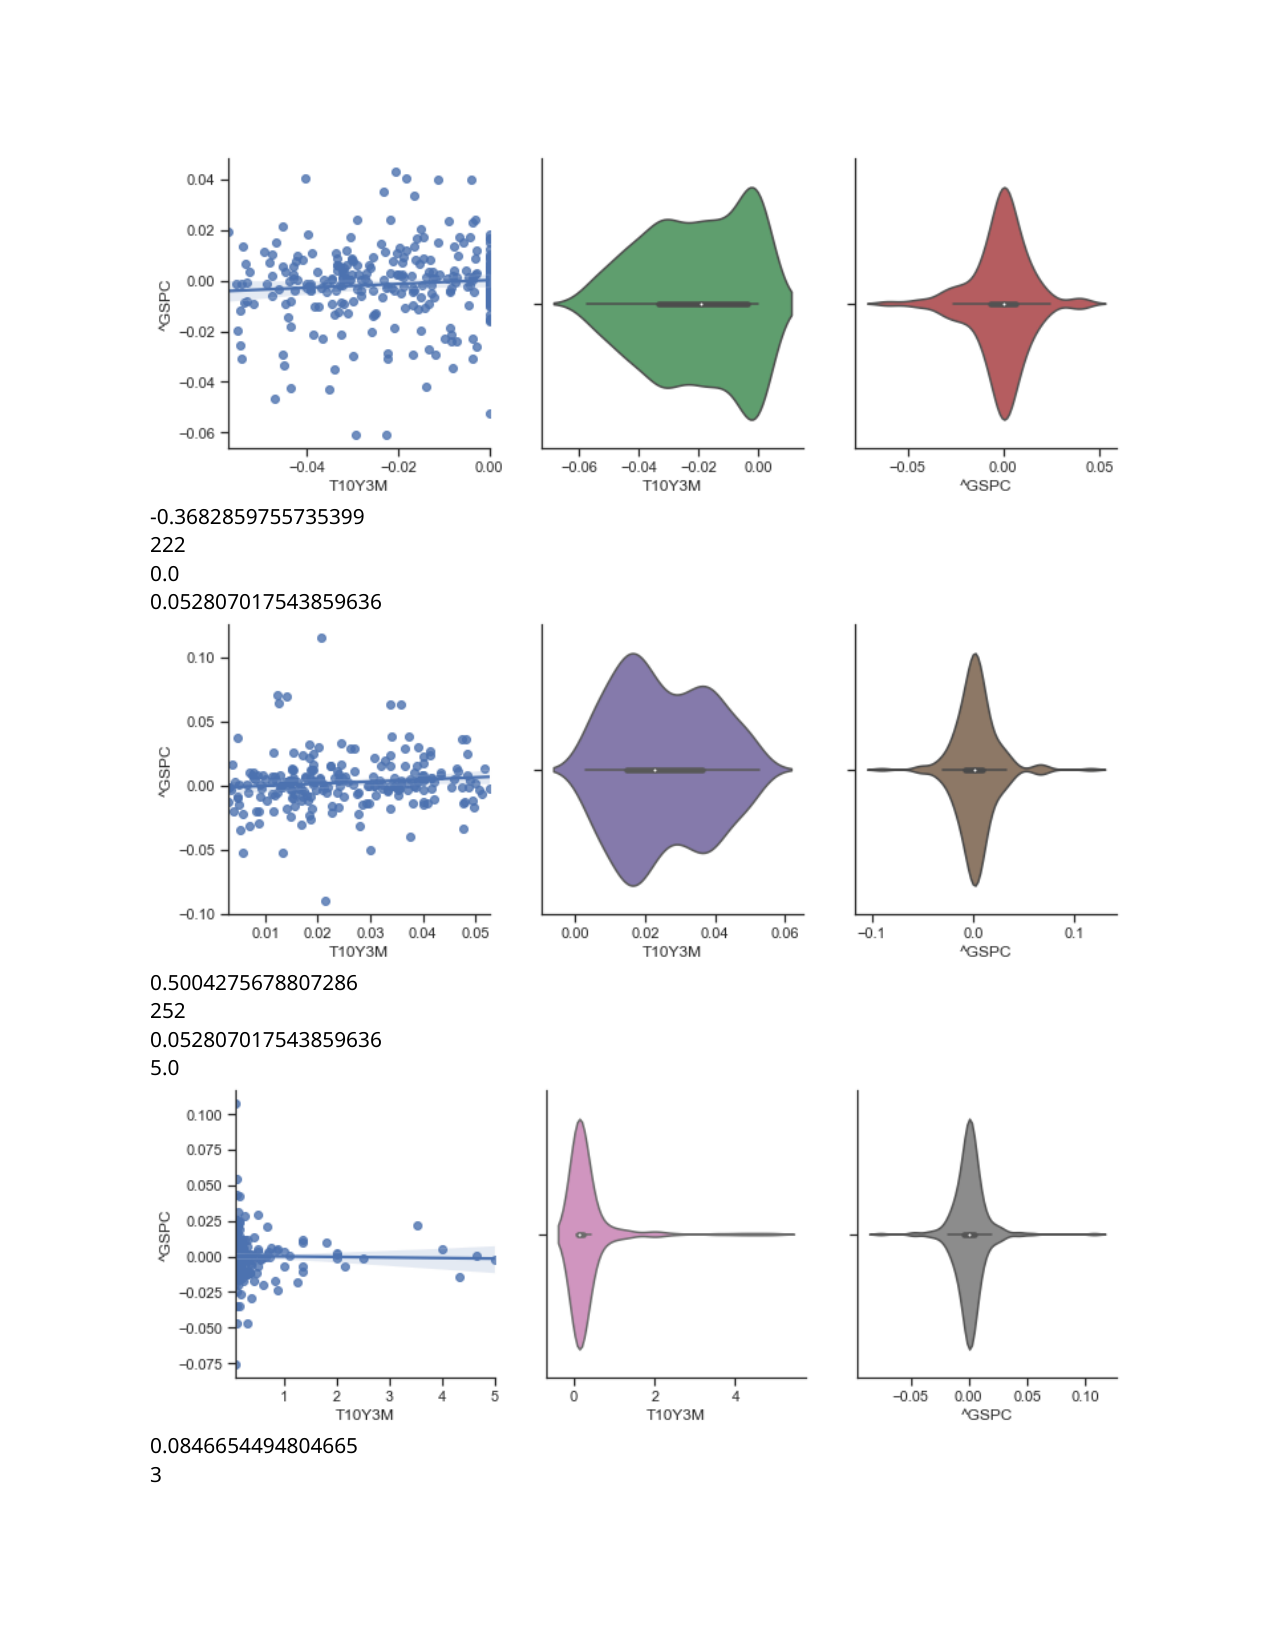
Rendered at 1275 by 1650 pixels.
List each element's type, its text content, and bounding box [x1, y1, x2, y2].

text 0.0846654494804665 [150, 1432, 1125, 1460]
text 3 [150, 1460, 1125, 1488]
text 5.0 [150, 1053, 1125, 1081]
text -0.3682859755735399 [150, 503, 1125, 531]
text 0.0 [150, 559, 1125, 587]
text 0.052807017543859636 [150, 1025, 1125, 1053]
text 222 [150, 531, 1125, 559]
picture [150, 1081, 1125, 1432]
text 252 [150, 997, 1125, 1025]
picture [150, 616, 1125, 969]
text 0.052807017543859636 [150, 587, 1125, 616]
picture [150, 150, 1125, 503]
text 0.5004275678807286 [150, 969, 1125, 997]
